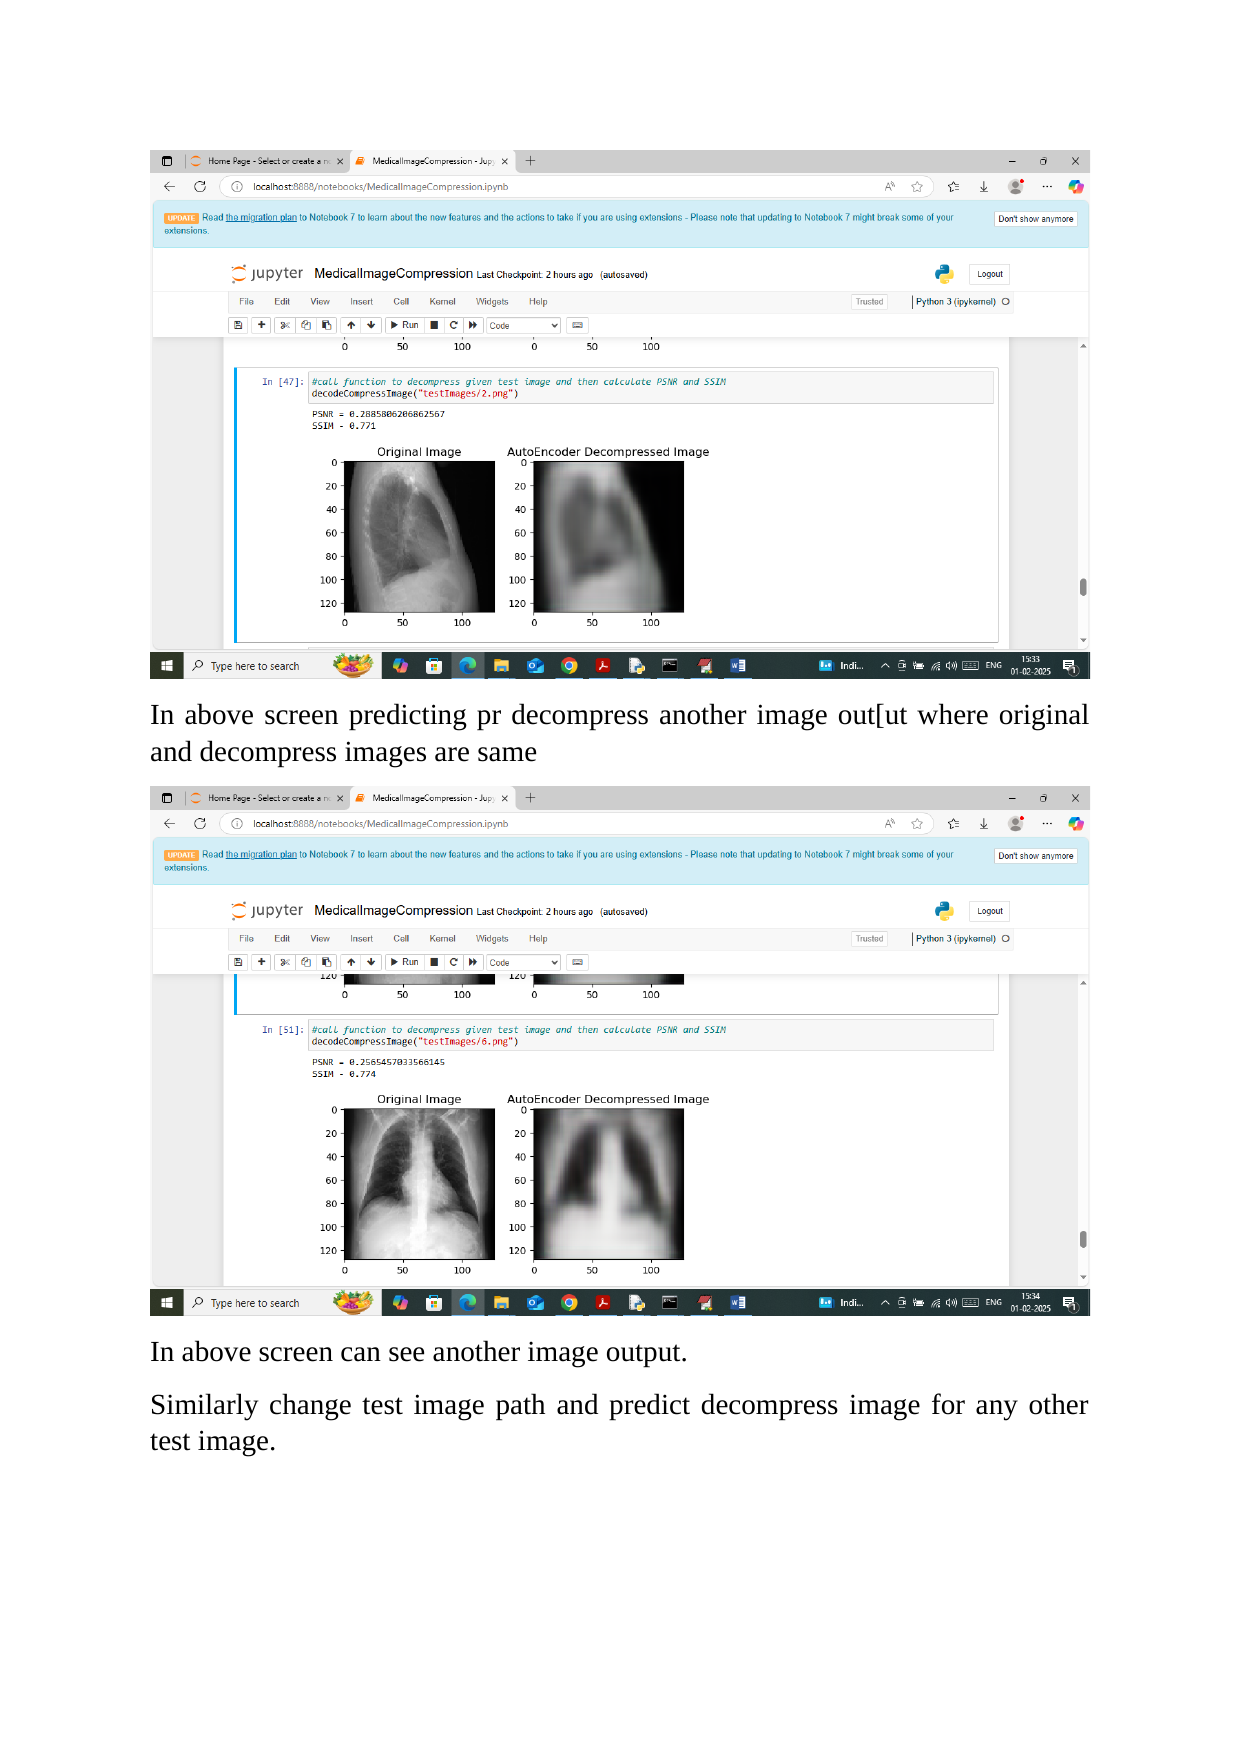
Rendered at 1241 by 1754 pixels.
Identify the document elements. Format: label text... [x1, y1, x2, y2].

picture [150, 150, 1091, 679]
text Similarly change test image path and predict decompress image for any other test image. [150, 1387, 1090, 1456]
text In above screen predicting pr decompress another image out[ut where original and decompress images are same [150, 697, 1090, 767]
text In above screen can see another image output. [150, 1334, 1090, 1367]
picture [150, 786, 1091, 1316]
